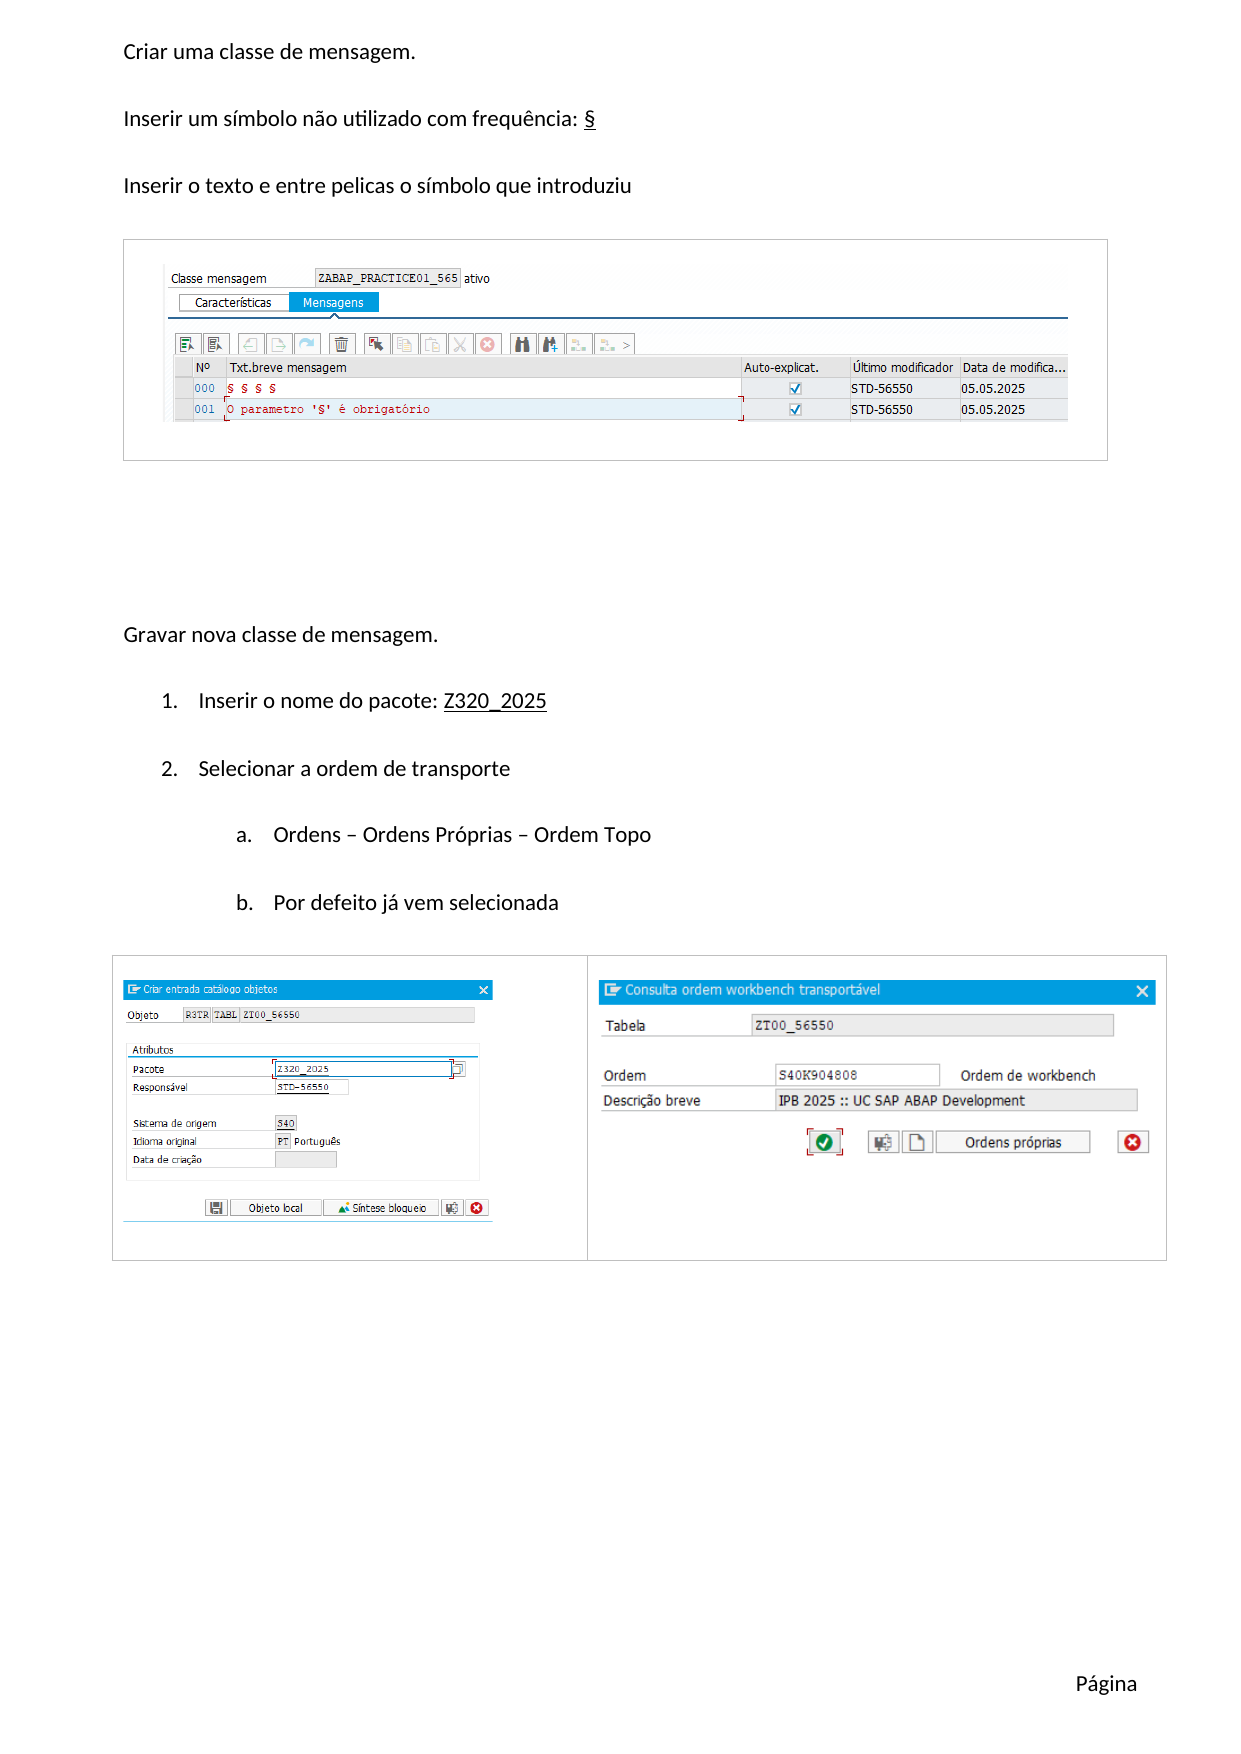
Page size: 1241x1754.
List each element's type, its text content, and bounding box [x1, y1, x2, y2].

text Criar uma classe de mensagem. [123, 37, 1211, 66]
picture [1137, 986, 1147, 996]
text Inserir um símbolo não utilizado com frequência: § [123, 104, 1211, 132]
picture [123, 1001, 493, 1222]
text Gravar nova classe de mensagem. [123, 620, 1211, 648]
table_header [113, 956, 587, 1260]
list Por defeito já vem selecionada [236, 888, 1211, 916]
list Ordens – Ordens Próprias – Ordem Topo [236, 821, 1211, 849]
list Selecionar a ordem de transporte [161, 754, 1211, 782]
picture [728, 987, 736, 994]
table_header [588, 956, 1166, 1260]
list Inserir o nome do pacote: Z320_2025 [161, 687, 1211, 715]
text Inserir o texto e entre pelicas o símbolo que introduziu [123, 171, 1211, 199]
table_header [124, 240, 1107, 460]
picture [605, 984, 620, 995]
picture [598, 1005, 1156, 1160]
picture [162, 264, 1068, 422]
